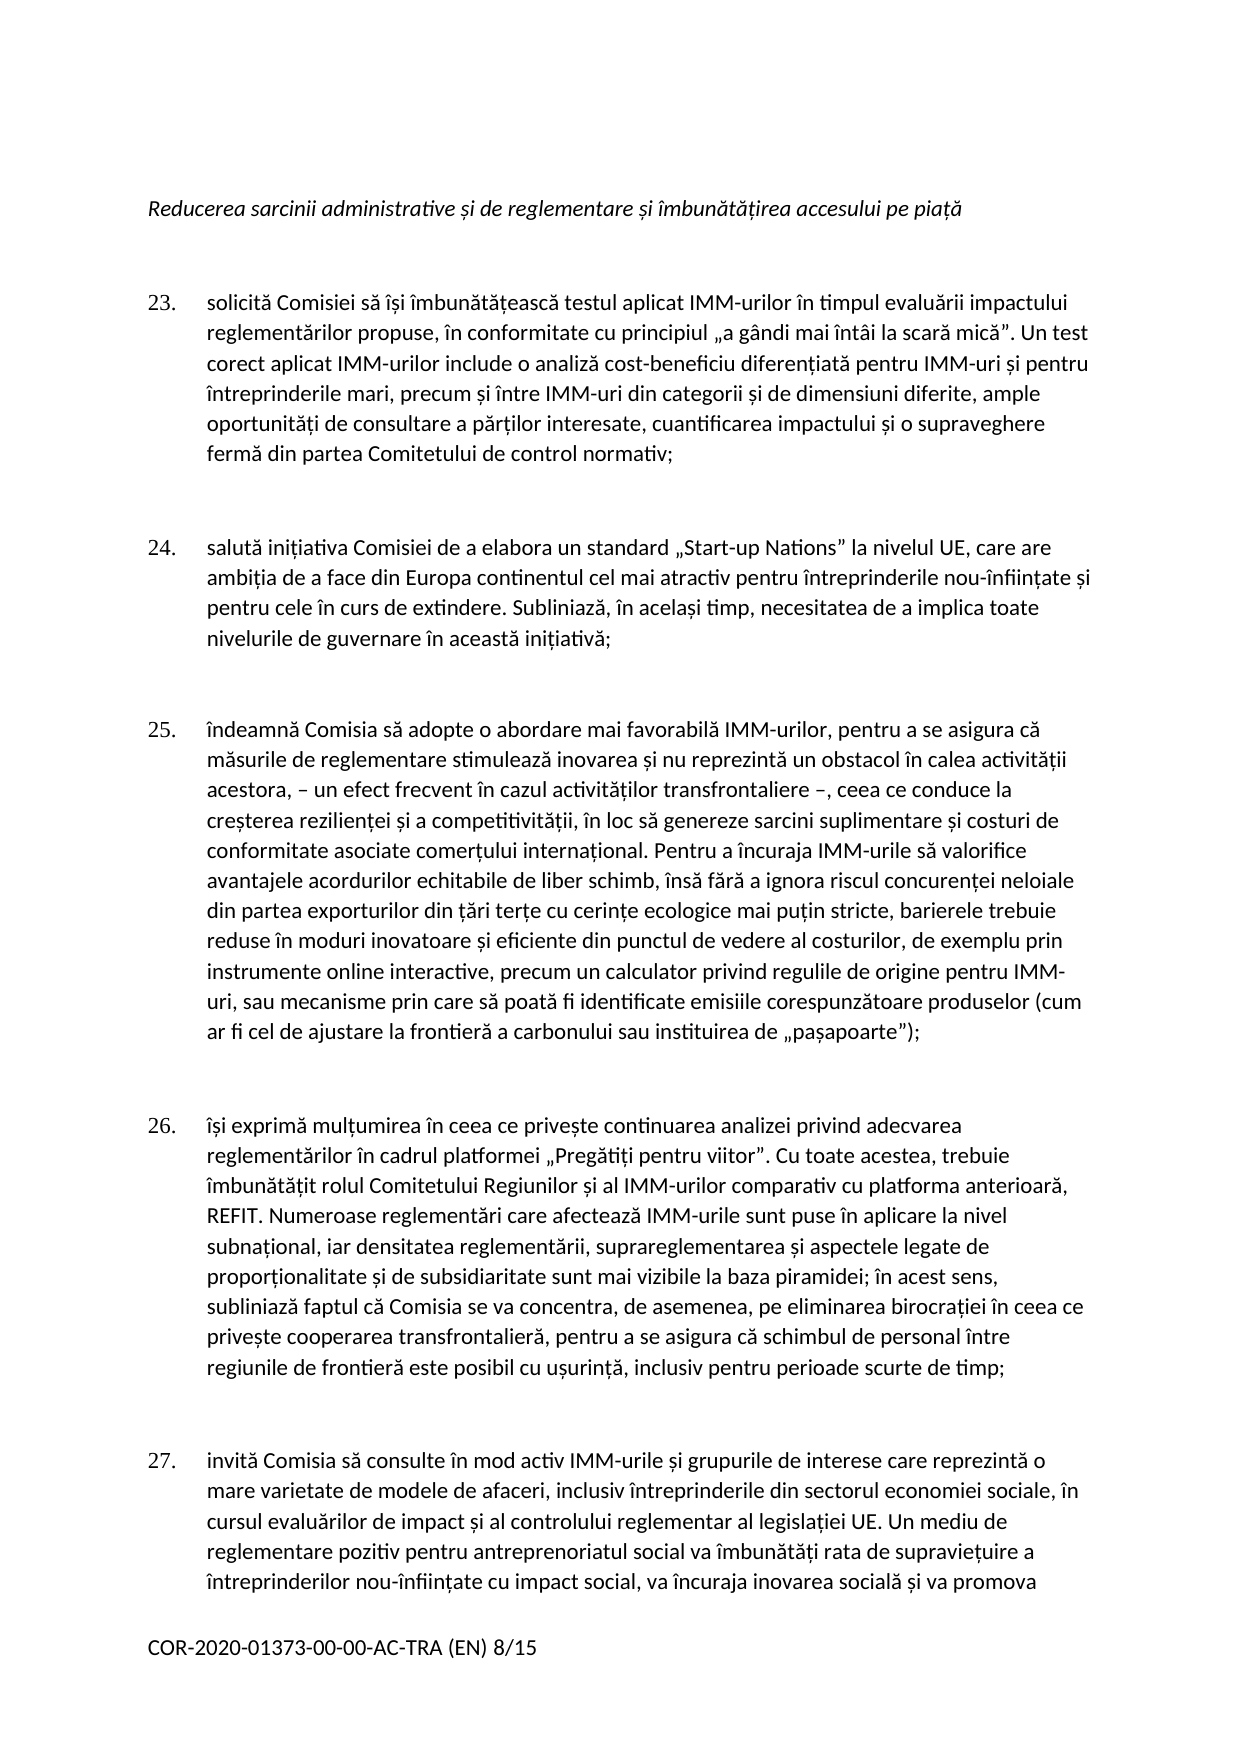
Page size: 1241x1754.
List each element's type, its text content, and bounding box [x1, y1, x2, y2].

list își exprimă mulțumirea în ceea ce privește continuarea analizei privind adecvarea reglementărilor în cadrul platformei „Pregătiți pentru viitor”. Cu toate acestea, trebuie îmbunătățit rolul Comitetului Regiunilor și al IMM-urilor comparativ cu platforma anterioară, REFIT. Numeroase reglementări care afectează IMM-urile sunt puse în aplicare la nivel subnațional, iar densitatea reglementării, suprareglementarea și aspectele legate de proporționalitate și de subsidiaritate sunt mai vizibile la baza piramidei; în acest sens, subliniază faptul că Comisia se va concentra, de asemenea, pe eliminarea birocrației în ceea ce privește cooperarea transfrontalieră, pentru a se asigura că schimbul de personal între regiunile de frontieră este posibil cu ușurință, inclusiv pentru perioade scurte de timp; [148, 1111, 1093, 1381]
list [148, 1446, 1093, 1595]
list salută inițiativa Comisiei de a elabora un standard „Start-up Nations” la nivelul UE, care are ambiția de a face din Europa continentul cel mai atractiv pentru întreprinderile nou-înființate și pentru cele în curs de extindere. Subliniază, în același timp, necesitatea de a implica toate nivelurile de guvernare în această inițiativă; [148, 533, 1093, 652]
text Reducerea sarcinii administrative și de reglementare și îmbunătățirea accesului pe piață [148, 194, 1093, 222]
list îndeamnă Comisia să adopte o abordare mai favorabilă IMM-urilor, pentru a se asigura că măsurile de reglementare stimulează inovarea și nu reprezintă un obstacol în calea activității acestora, – un efect frecvent în cazul activităților transfrontaliere –, ceea ce conduce la creșterea rezilienței și a competitivității, în loc să genereze sarcini suplimentare și costuri de conformitate asociate comerțului internațional. Pentru a încuraja IMM-urile să valorifice avantajele acordurilor echitabile de liber schimb, însă fără a ignora riscul concurenței neloiale din partea exporturilor din țări terțe cu cerințe ecologice mai puțin stricte, barierele trebuie reduse în moduri inovatoare și eficiente din punctul de vedere al costurilor, de exemplu prin instrumente online interactive, precum un calculator privind regulile de origine pentru IMM-uri, sau mecanisme prin care să poată fi identificate emisiile corespunzătoare produselor (cum ar fi cel de ajustare la frontieră a carbonului sau instituirea de „pașapoarte”); [148, 715, 1093, 1045]
list solicită Comisiei să își îmbunătățească testul aplicat IMM-urilor în timpul evaluării impactului reglementărilor propuse, în conformitate cu principiul „a gândi mai întâi la scară mică”. Un test corect aplicat IMM-urilor include o analiză cost-beneficiu diferențiată pentru IMM-uri și pentru întreprinderile mari, precum și între IMM-uri din categorii și de dimensiuni diferite, ample oportunități de consultare a părților interesate, cuantificarea impactului și o supraveghere fermă din partea Comitetului de control normativ; [148, 288, 1093, 467]
